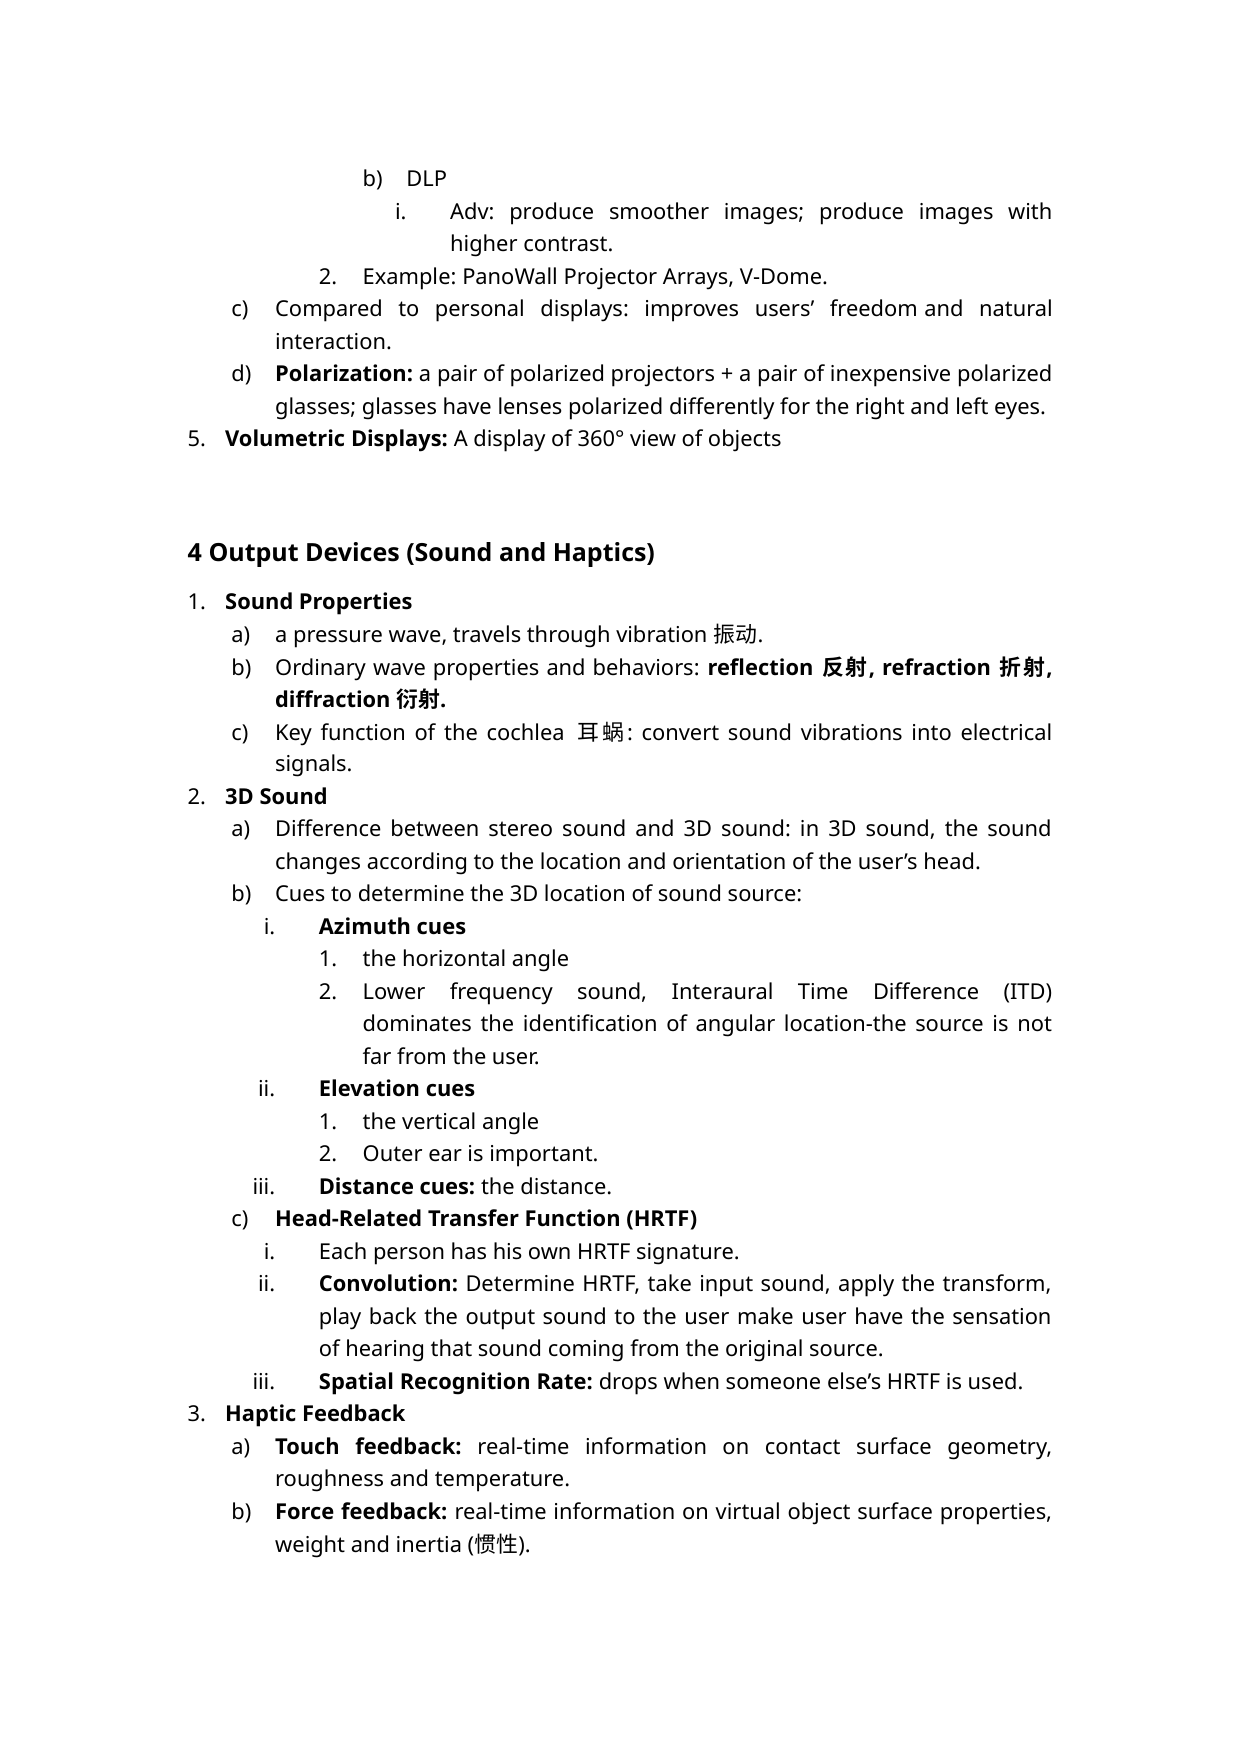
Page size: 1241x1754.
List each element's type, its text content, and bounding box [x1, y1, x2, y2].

list a pressure wave, travels through vibration 振动. [231, 617, 1053, 649]
list Each person has his own HRTF signature. [275, 1234, 1053, 1267]
list the horizontal angle [319, 942, 1053, 974]
list Elevation cues [275, 1072, 1053, 1104]
list DLP [362, 162, 1053, 194]
list Lower frequency sound, Interaural Time Difference (ITD) dominates the identification of angular location-the source is not far from the user. [319, 974, 1053, 1072]
list Azimuth cues [275, 909, 1053, 942]
list Haptic Feedback [187, 1397, 1053, 1429]
list Head-Related Transfer Function (HRTF) [231, 1202, 1053, 1234]
text 4 Output Devices (Sound and Haptics) [187, 519, 1053, 584]
list Cues to determine the 3D location of sound source: [231, 877, 1053, 909]
list Volumetric Displays: A display of 360° view of objects [187, 422, 1053, 454]
list Example: PanoWall Projector Arrays, V-Dome. [319, 259, 1053, 292]
list Spatial Recognition Rate: drops when someone else’s HRTF is used. [275, 1364, 1053, 1397]
list Polarization: a pair of polarized projectors + a pair of inexpensive polarized glasses; glasses have lenses polarized differently for the right and left eyes. [231, 357, 1053, 422]
list Distance cues: the distance. [275, 1169, 1053, 1202]
list Touch feedback: real-time information on contact surface geometry, roughness and temperature. [231, 1429, 1053, 1494]
list Ordinary wave properties and behaviors: reflection 反射, refraction 折射, diffraction 衍射. [231, 649, 1053, 714]
list Convolution: Determine HRTF, take input sound, apply the transform, play back the output sound to the user make user have the sensation of hearing that sound coming from the original source. [275, 1267, 1053, 1364]
list 3D Sound [187, 779, 1053, 812]
list Force feedback: real-time information on virtual object surface properties, weight and inertia (惯性). [231, 1494, 1053, 1559]
list Key function of the cochlea 耳蜗: convert sound vibrations into electrical signals. [231, 714, 1053, 779]
list Difference between stereo sound and 3D sound: in 3D sound, the sound changes according to the location and orientation of the user’s head. [231, 812, 1053, 877]
list Adv: produce smoother images; produce images with higher contrast. [406, 194, 1053, 259]
list Sound Properties [187, 584, 1053, 617]
list Compared to personal displays: improves users’ freedom and natural interaction. [231, 292, 1053, 357]
list the vertical angle [319, 1104, 1053, 1137]
list Outer ear is important. [319, 1137, 1053, 1169]
